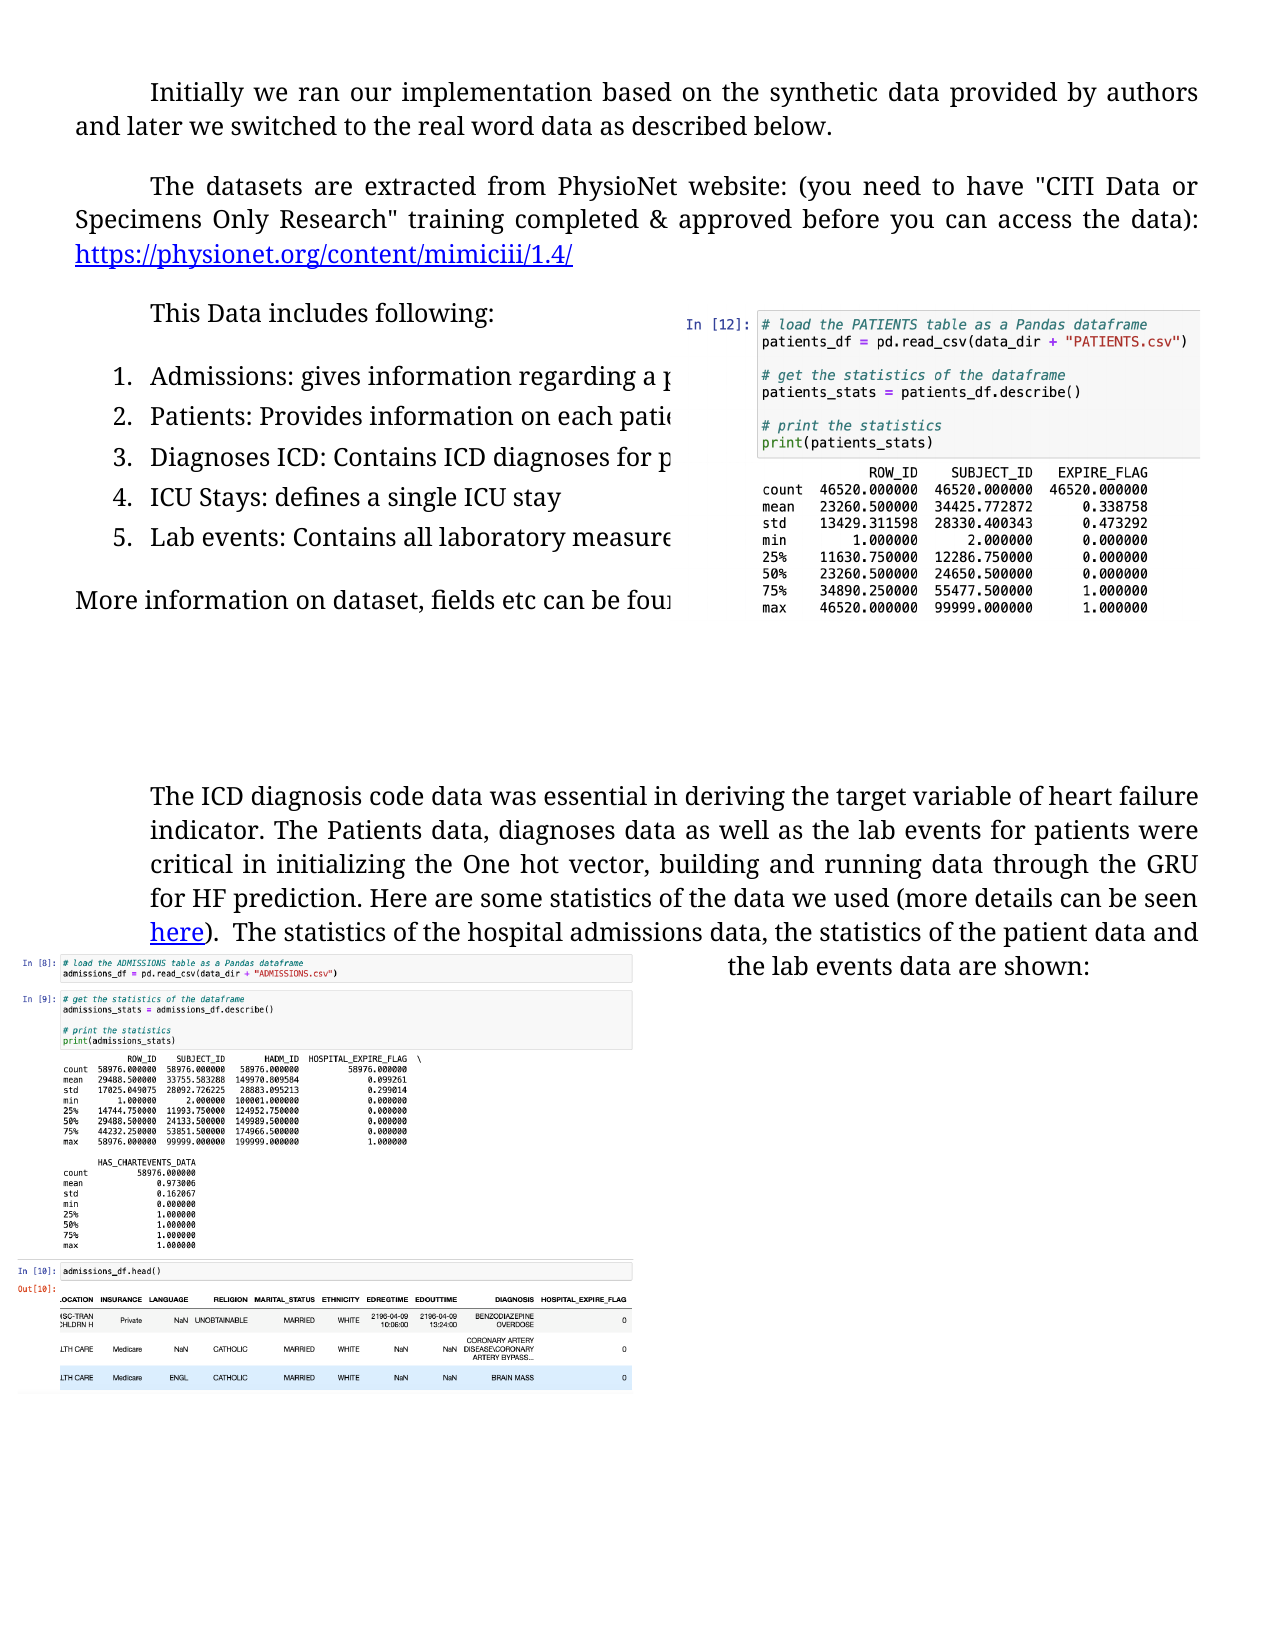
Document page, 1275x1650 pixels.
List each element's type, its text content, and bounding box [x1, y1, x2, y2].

picture [670, 304, 1200, 621]
text The datasets are extracted from PhysioNet website: (you need to have "CITI Data or Specimens Only Research" training completed & approved before you can access the data): https://physionet.org/content/mimiciii/1.4/ [75, 168, 1200, 270]
list ICU Stays: defines a single ICU stay [112, 479, 670, 513]
list Patients: Provides information on each patient [112, 399, 670, 433]
list Lab events: Contains all laboratory measurements for a given patient [112, 520, 670, 554]
list Admissions: gives information regarding a patient’s admission to the hospital [112, 358, 670, 393]
list Diagnoses ICD: Contains ICD diagnoses for patients [112, 439, 670, 473]
text The ICD diagnosis code data was essential in deriving the target variable of heart failure indicator. The Patients data, diagnoses data as well as the lab events for patients were critical in initializing the One hot vector, building and running data through the GRU for HF prediction. Here are some statistics of the data we used (more details can be seen here). The statistics of the hospital admissions data, the statistics of the patient data and the lab events data are shown: [150, 778, 1200, 983]
text This Data includes following: [75, 295, 1200, 329]
picture [17, 951, 634, 1394]
text More information on dataset, fields etc can be found at: https://mimic.mit.edu/docs/iii/tables/ [75, 583, 670, 617]
text Initially we ran our implementation based on the synthetic data provided by authors and later we switched to the real word data as described below. [75, 75, 1200, 143]
